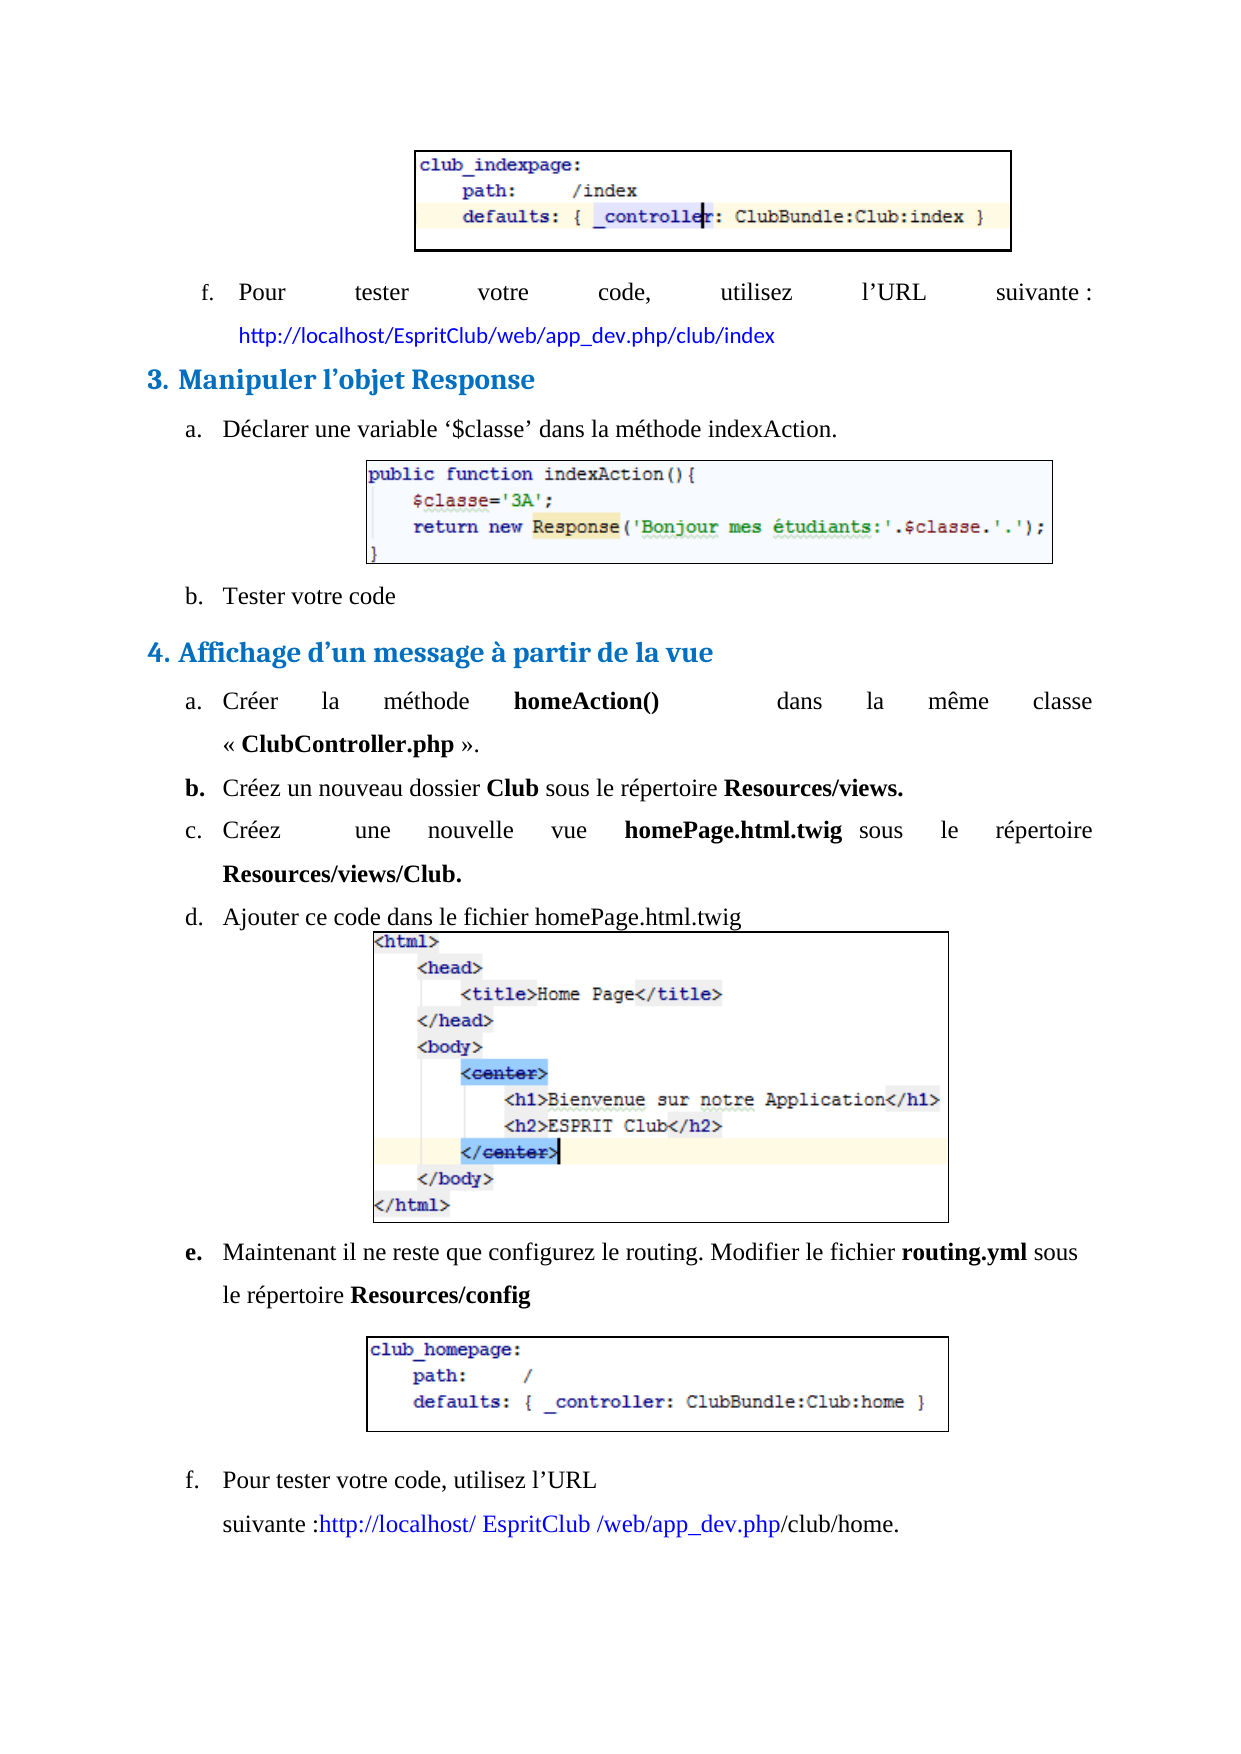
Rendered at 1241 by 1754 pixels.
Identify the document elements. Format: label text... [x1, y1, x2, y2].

list Pour tester votre code, utilisez l’URL [185, 1465, 1196, 1494]
text f. Pour tester votre code, utilisez l’URL suivante : [201, 277, 1196, 306]
list Créez une nouvelle vue homePage.html.twig sous le répertoire [185, 816, 1196, 844]
list Tester votre code [185, 581, 1196, 610]
picture [374, 933, 948, 1222]
subtitle « ClubController.php ». [222, 729, 1196, 758]
list Créer la méthode homeAction() dans la même classe [185, 686, 1196, 715]
subtitle Resources/views/Club. [222, 859, 1196, 888]
list Maintenant il ne reste que configurez le routing. Modifier le fichier routing.yml sous le répertoire Resources/config [185, 1237, 1093, 1309]
text suivante :http://localhost/ EspritClub /web/app_dev.php/club/home. [222, 1509, 1196, 1537]
subtitle Affichage d’un message à partir de la vue [147, 636, 1196, 670]
list Déclarer une variable ‘$classe’ dans la méthode indexAction. [185, 414, 1196, 442]
subtitle Manipuler l’objet Response [147, 363, 1196, 396]
list Ajouter ce code dans le fichier homePage.html.twig [185, 902, 1196, 931]
picture [416, 152, 1010, 249]
text http://localhost/EspritClub/web/app_dev.php/club/index [238, 321, 1196, 349]
picture [368, 1338, 948, 1431]
list Créez un nouveau dossier Club sous le répertoire Resources/views. [185, 773, 1196, 801]
picture [367, 461, 1052, 563]
